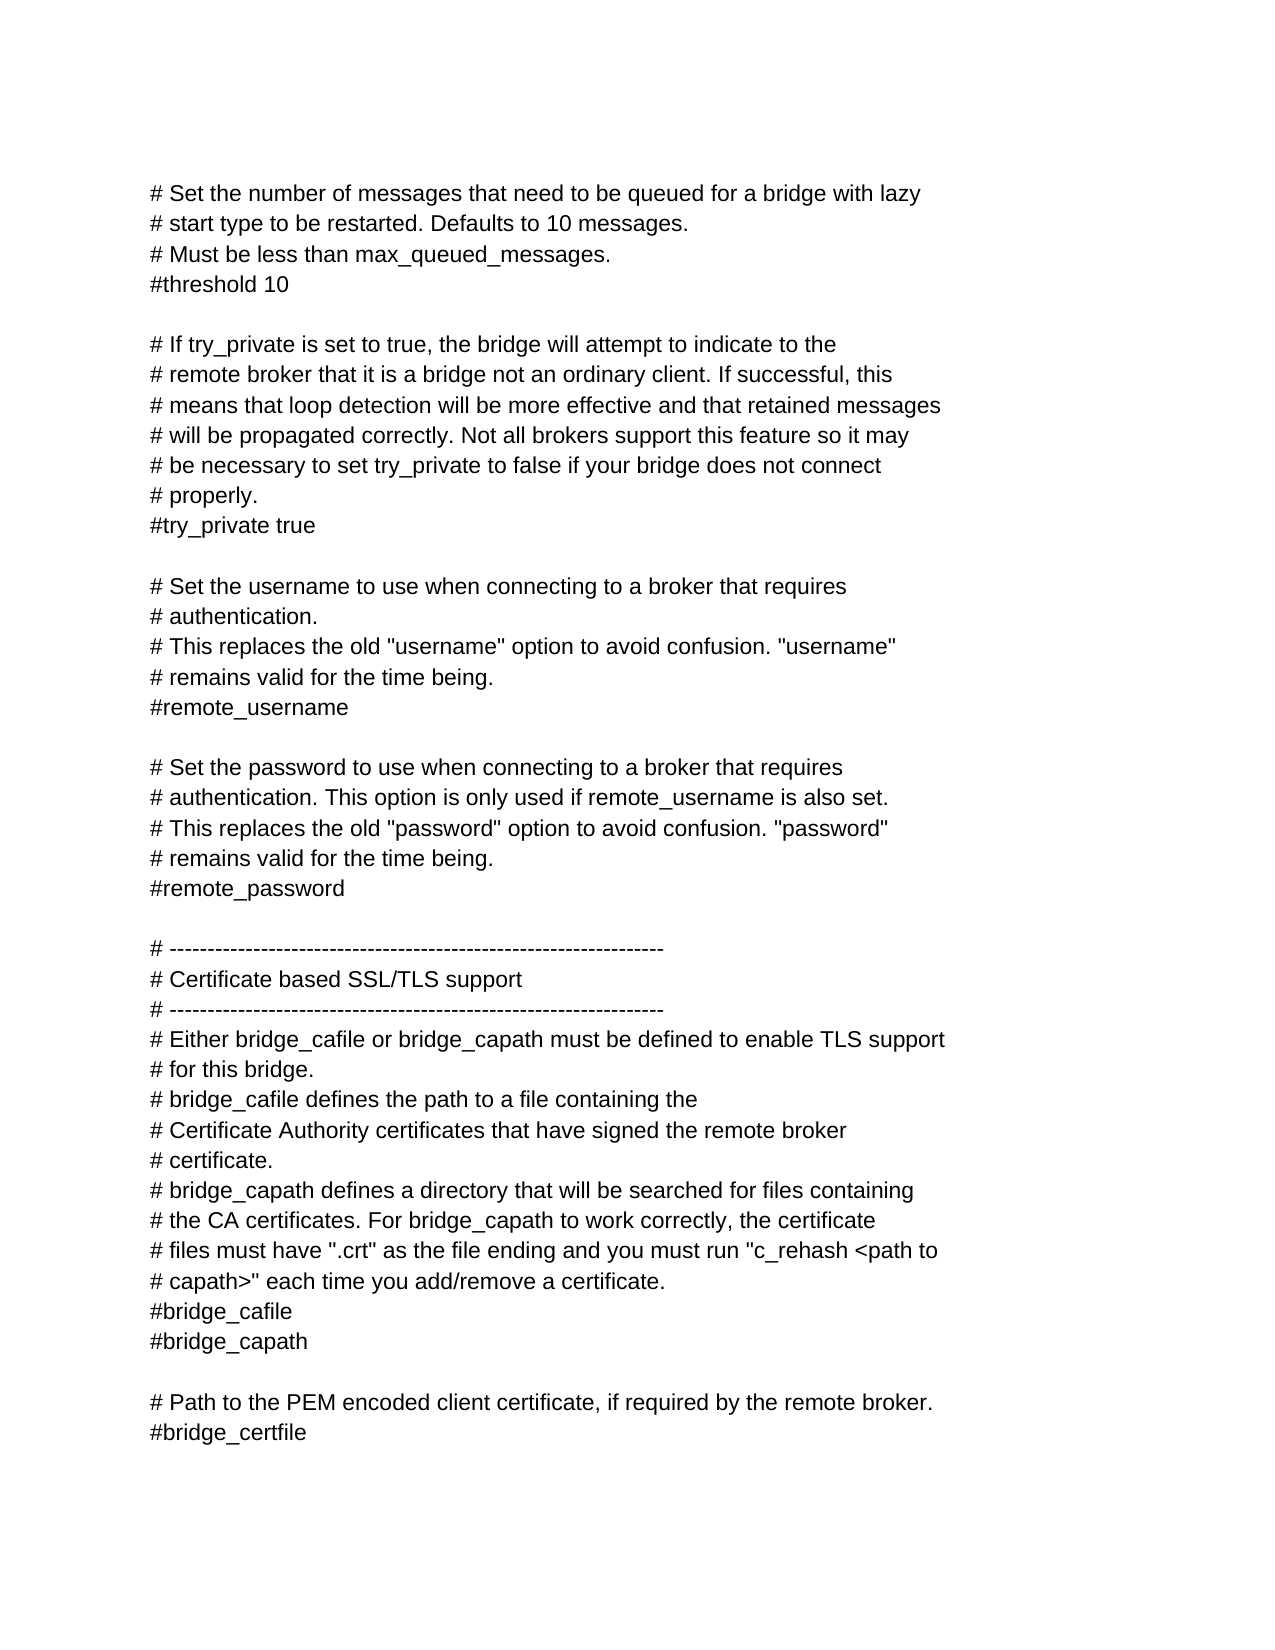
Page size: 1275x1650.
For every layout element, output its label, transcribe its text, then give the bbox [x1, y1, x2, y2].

text # remote broker that it is a bridge not an ordinary client. If successful, this [150, 361, 1125, 388]
text #remote_password [150, 875, 1125, 901]
text # If try_private is set to true, the bridge will attempt to indicate to the [150, 331, 1125, 358]
text # This replaces the old "password" option to avoid confusion. "password" [150, 814, 1125, 841]
text # start type to be restarted. Defaults to 10 messages. [150, 210, 1125, 237]
text # Certificate based SSL/TLS support [150, 966, 1125, 992]
text # Either bridge_cafile or bridge_capath must be defined to enable TLS support [150, 1026, 1125, 1052]
text # authentication. [150, 603, 1125, 629]
text #bridge_capath [150, 1328, 1125, 1354]
text #remote_username [150, 694, 1125, 720]
text # for this bridge. [150, 1056, 1125, 1083]
text # Path to the PEM encoded client certificate, if required by the remote broker. [150, 1388, 1125, 1415]
text # ----------------------------------------------------------------- [150, 996, 1125, 1022]
text # ----------------------------------------------------------------- [150, 935, 1125, 962]
text # capath>" each time you add/remove a certificate. [150, 1268, 1125, 1294]
text # be necessary to set try_private to false if your bridge does not connect [150, 452, 1125, 478]
text # properly. [150, 482, 1125, 509]
text # authentication. This option is only used if remote_username is also set. [150, 784, 1125, 811]
text # remains valid for the time being. [150, 663, 1125, 690]
text # Must be less than max_queued_messages. [150, 241, 1125, 267]
text #bridge_cafile [150, 1298, 1125, 1324]
text # certificate. [150, 1147, 1125, 1173]
text #try_private true [150, 512, 1125, 539]
text # Set the password to use when connecting to a broker that requires [150, 754, 1125, 781]
text # Set the username to use when connecting to a broker that requires [150, 573, 1125, 599]
text #threshold 10 [150, 271, 1125, 297]
text # Certificate Authority certificates that have signed the remote broker [150, 1117, 1125, 1143]
text # This replaces the old "username" option to avoid confusion. "username" [150, 633, 1125, 660]
text # bridge_cafile defines the path to a file containing the [150, 1086, 1125, 1113]
text # bridge_capath defines a directory that will be searched for files containing [150, 1177, 1125, 1203]
text # files must have ".crt" as the file ending and you must run "c_rehash <path to [150, 1237, 1125, 1264]
text # will be propagated correctly. Not all brokers support this feature so it may [150, 422, 1125, 448]
text # means that loop detection will be more effective and that retained messages [150, 392, 1125, 418]
text # remains valid for the time being. [150, 845, 1125, 871]
text # Set the number of messages that need to be queued for a bridge with lazy [150, 180, 1125, 207]
text #bridge_certfile [150, 1419, 1125, 1445]
text # the CA certificates. For bridge_capath to work correctly, the certificate [150, 1207, 1125, 1234]
